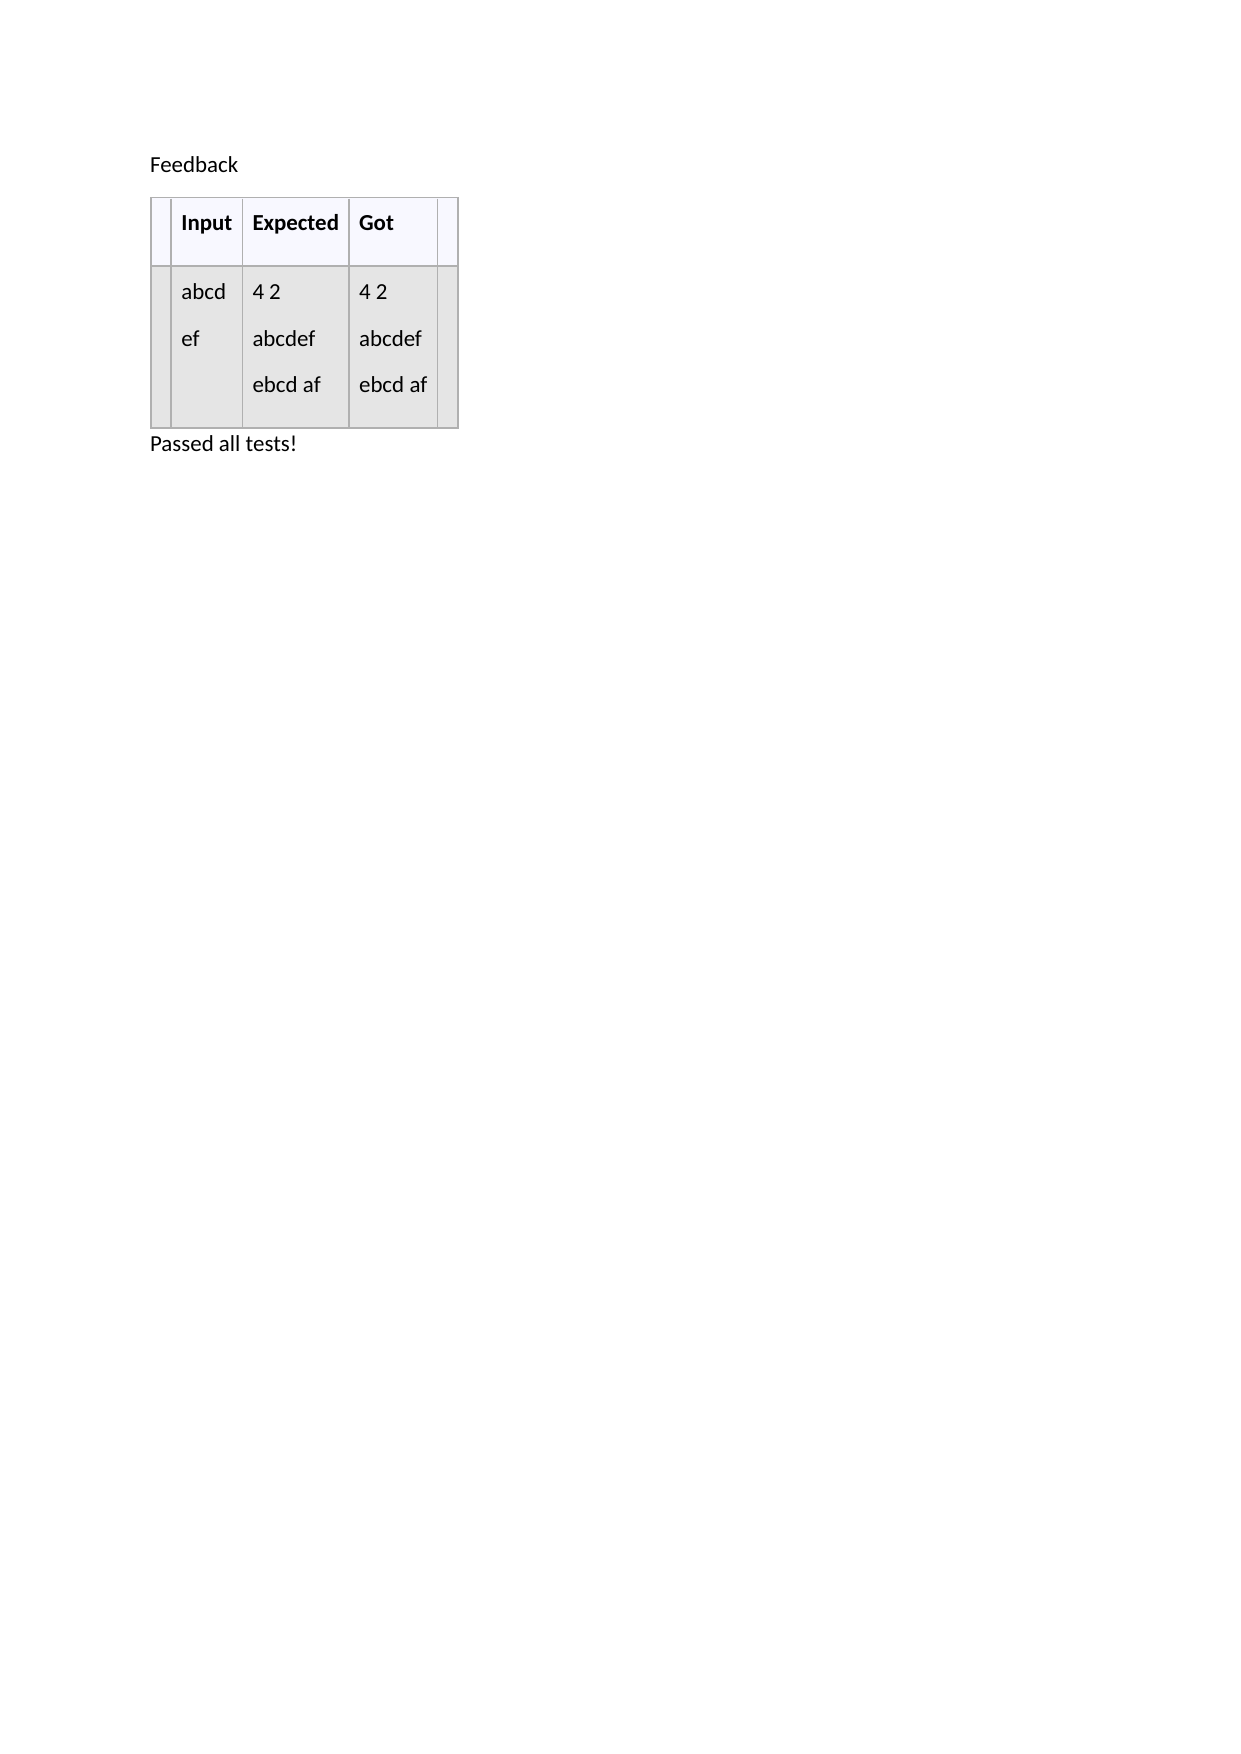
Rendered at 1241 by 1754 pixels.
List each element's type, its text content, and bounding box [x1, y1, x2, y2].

table_cell 4 2 abcdef ebcd af [350, 267, 437, 427]
table_header Input [172, 198, 242, 265]
table_cell 4 2 abcdef ebcd af [243, 267, 348, 427]
table_header [152, 198, 171, 265]
table_header Got [350, 198, 437, 265]
text Feedback [150, 150, 1090, 178]
table_cell [152, 267, 170, 427]
table_header [438, 198, 457, 265]
text Passed all tests! [150, 429, 1090, 457]
table_cell [438, 267, 457, 427]
table_header Expected [243, 198, 349, 265]
table_cell abcd ef [172, 267, 242, 427]
